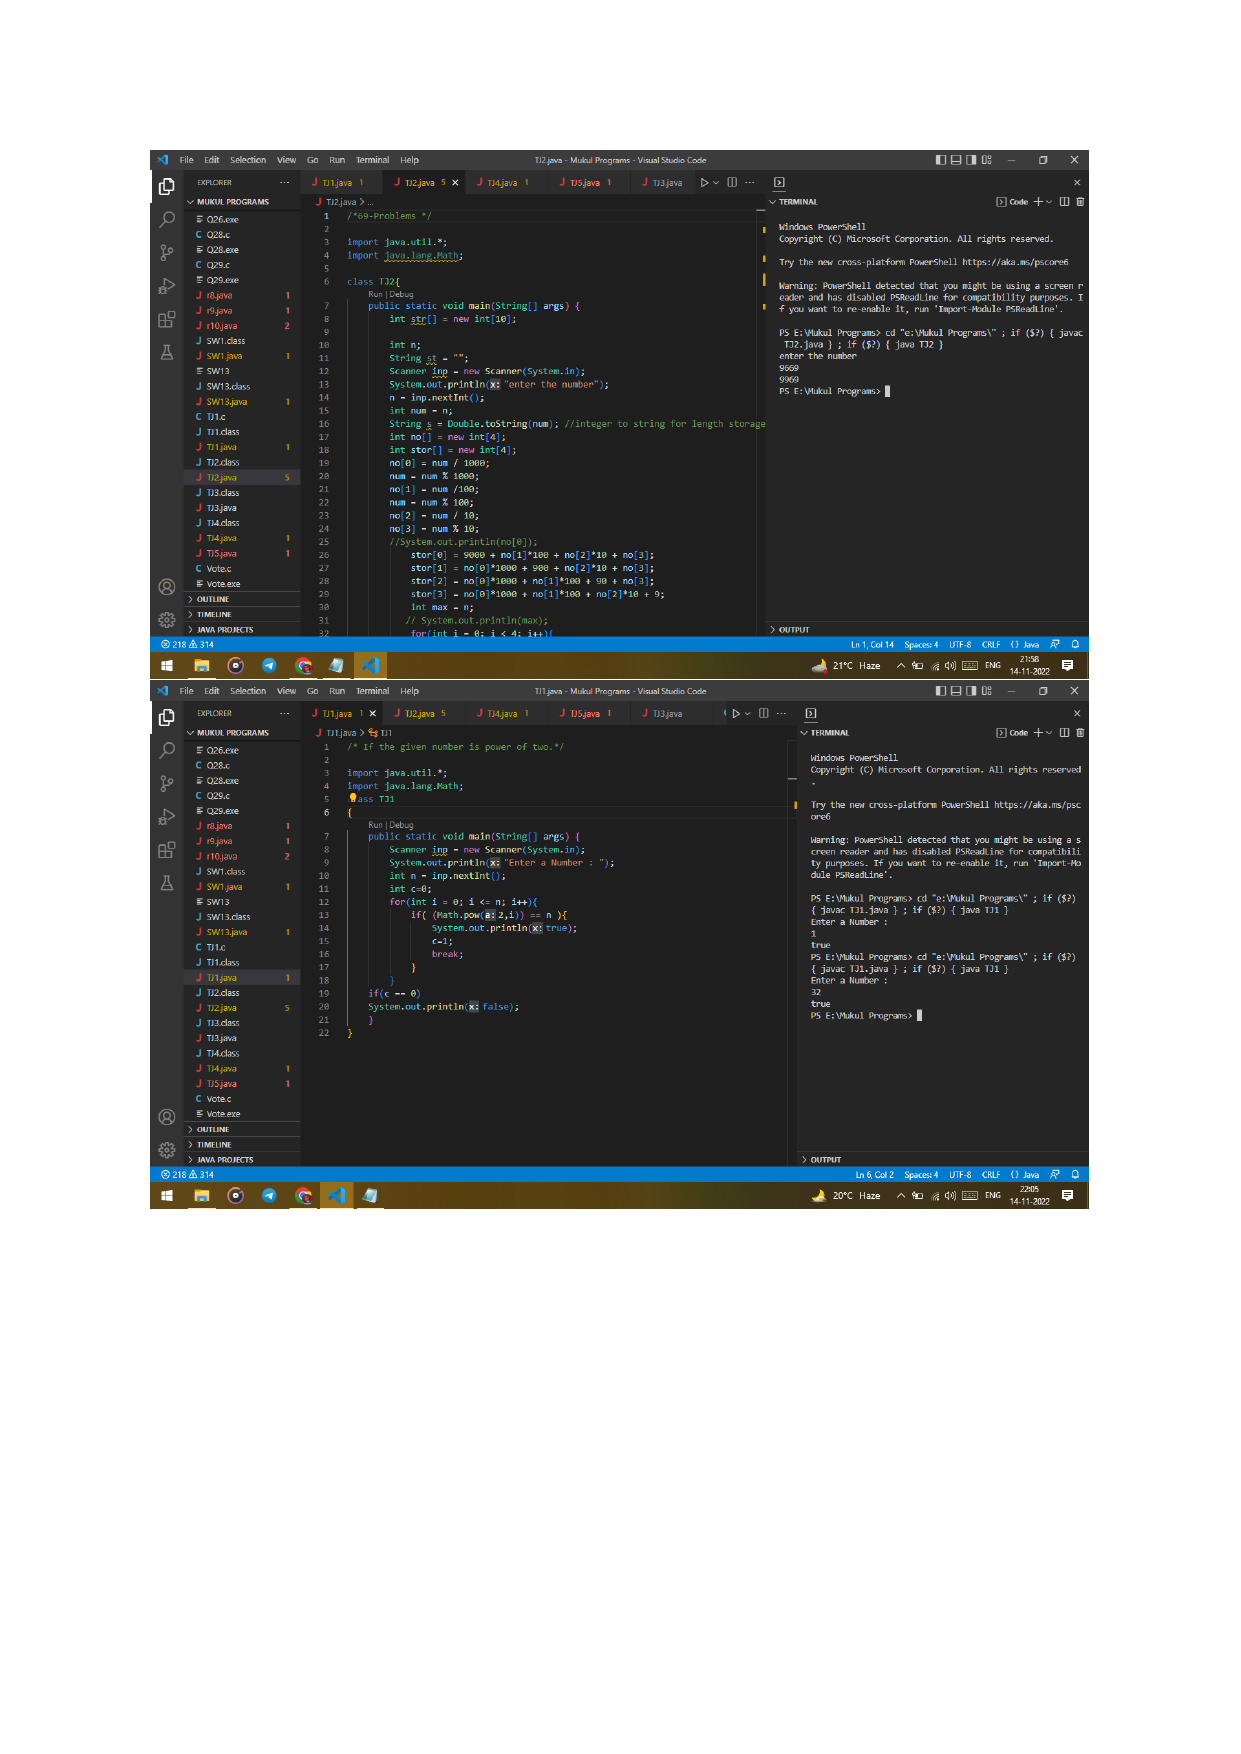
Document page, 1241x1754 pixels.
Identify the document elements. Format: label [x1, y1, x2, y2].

picture [150, 680, 1089, 1209]
picture [150, 150, 1089, 679]
